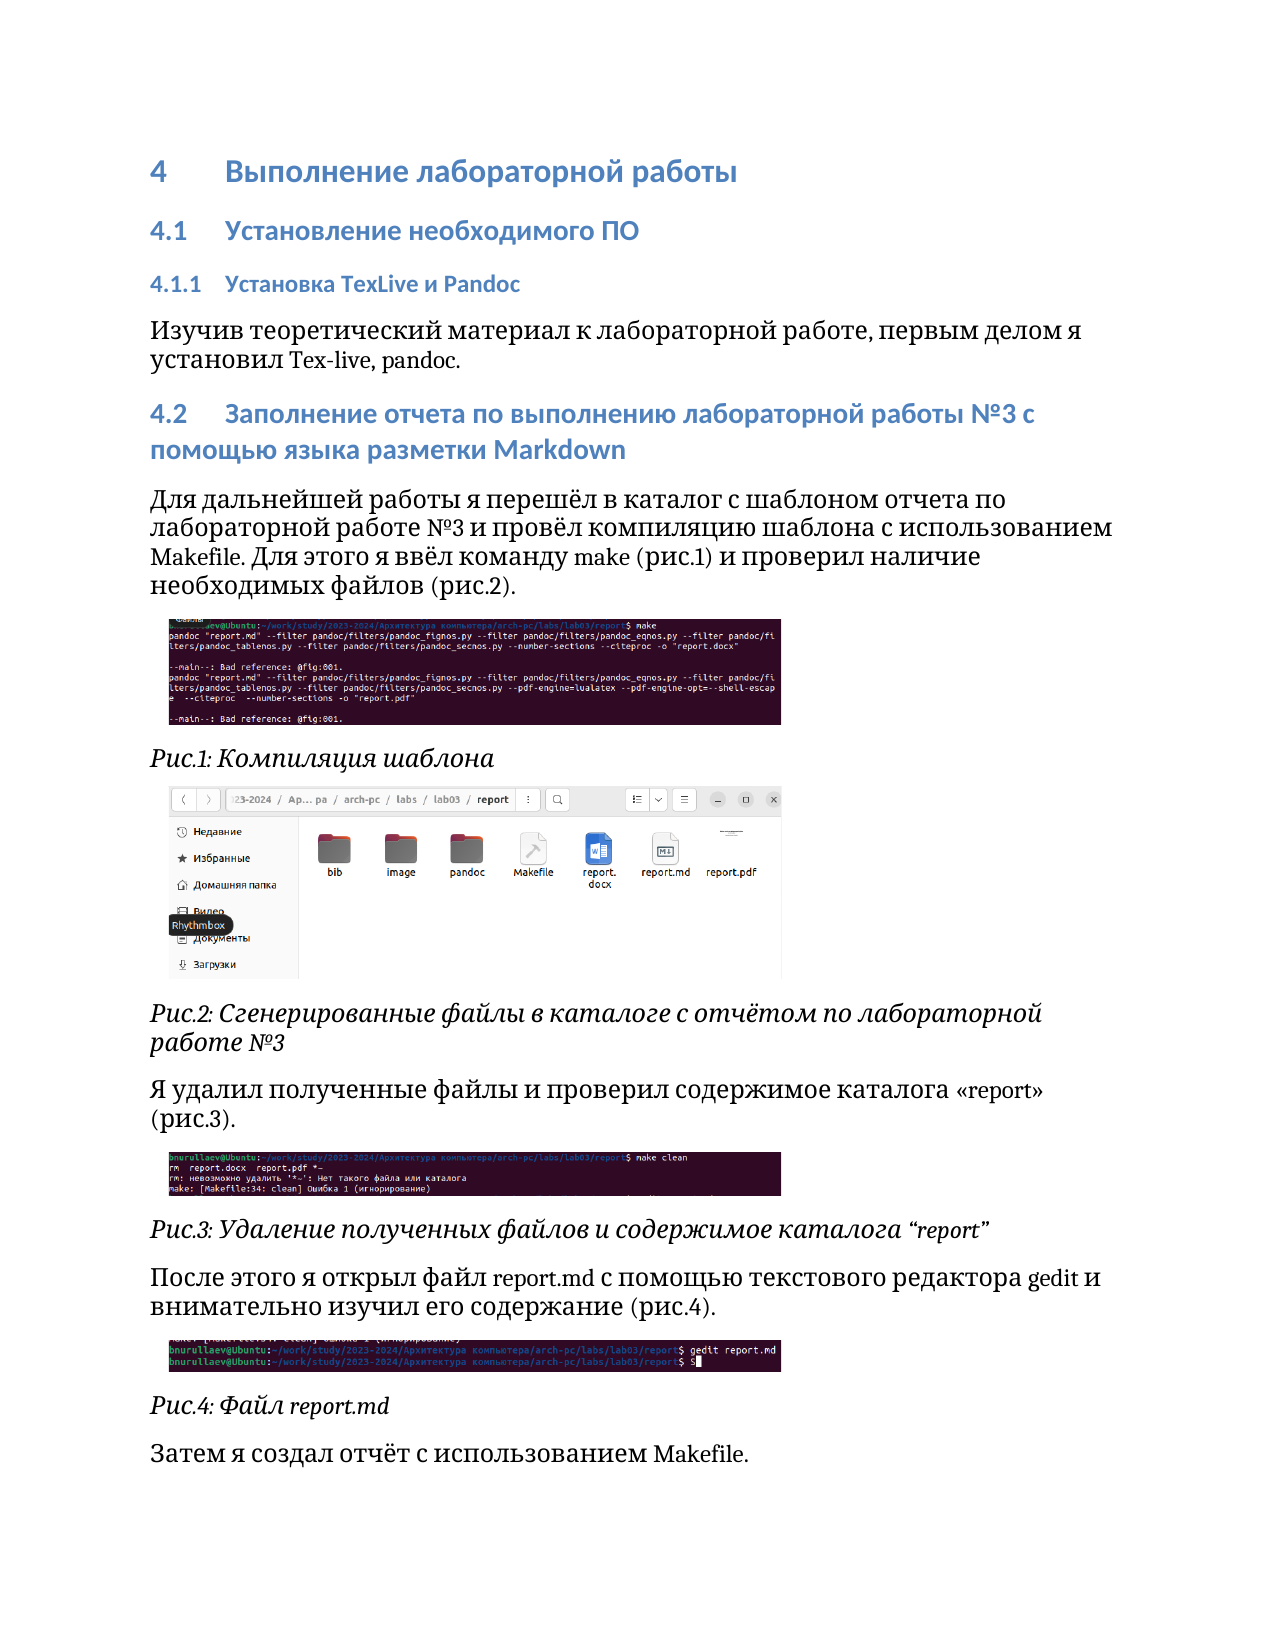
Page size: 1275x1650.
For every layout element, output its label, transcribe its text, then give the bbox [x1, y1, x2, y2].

text Я удалил полученные файлы и проверил содержимое каталога «report» (рис.3). [150, 1076, 1125, 1133]
picture [168, 1340, 782, 1372]
picture [168, 786, 782, 979]
text Рис.1: Компиляция шаблона [150, 745, 1125, 774]
text После этого я открыл файл report.md с помощью текстового редактора gedit и внимательно изучил его содержание (рис.4). [150, 1264, 1125, 1321]
text Затем я создал отчёт с использованием Makefile. [150, 1440, 1125, 1468]
text Рис.2: Сгенерированные файлы в каталоге с отчётом по лабораторной работе №3 [150, 1000, 1125, 1057]
text Изучив теоретический материал к лабораторной работе, первым делом я установил Tex-live, pandoc. [150, 317, 1125, 375]
text Рис.4: Файл report.md [150, 1392, 1125, 1421]
subtitle 4.1.1 Установка TexLive и Pandoc [150, 268, 1125, 298]
picture [168, 1152, 782, 1196]
subtitle 4 Выполнение лабораторной работы [150, 150, 1125, 191]
text Для дальнейшей работы я перешёл в каталог с шаблоном отчета по лабораторной работе №3 и провёл компиляцию шаблона с использованием Makefile. Для этого я ввёл команду make (рис.1) и проверил наличие необходимых файлов (рис.2). [150, 486, 1125, 601]
subtitle 4.1 Установление необходимого ПО [150, 212, 1125, 247]
picture [168, 619, 782, 725]
text Рис.3: Удаление полученных файлов и содержимое каталога “report” [150, 1216, 1125, 1245]
subtitle 4.2 Заполнение отчета по выполнению лабораторной работы №3 с помощью языка разметки Markdown [150, 396, 1125, 467]
